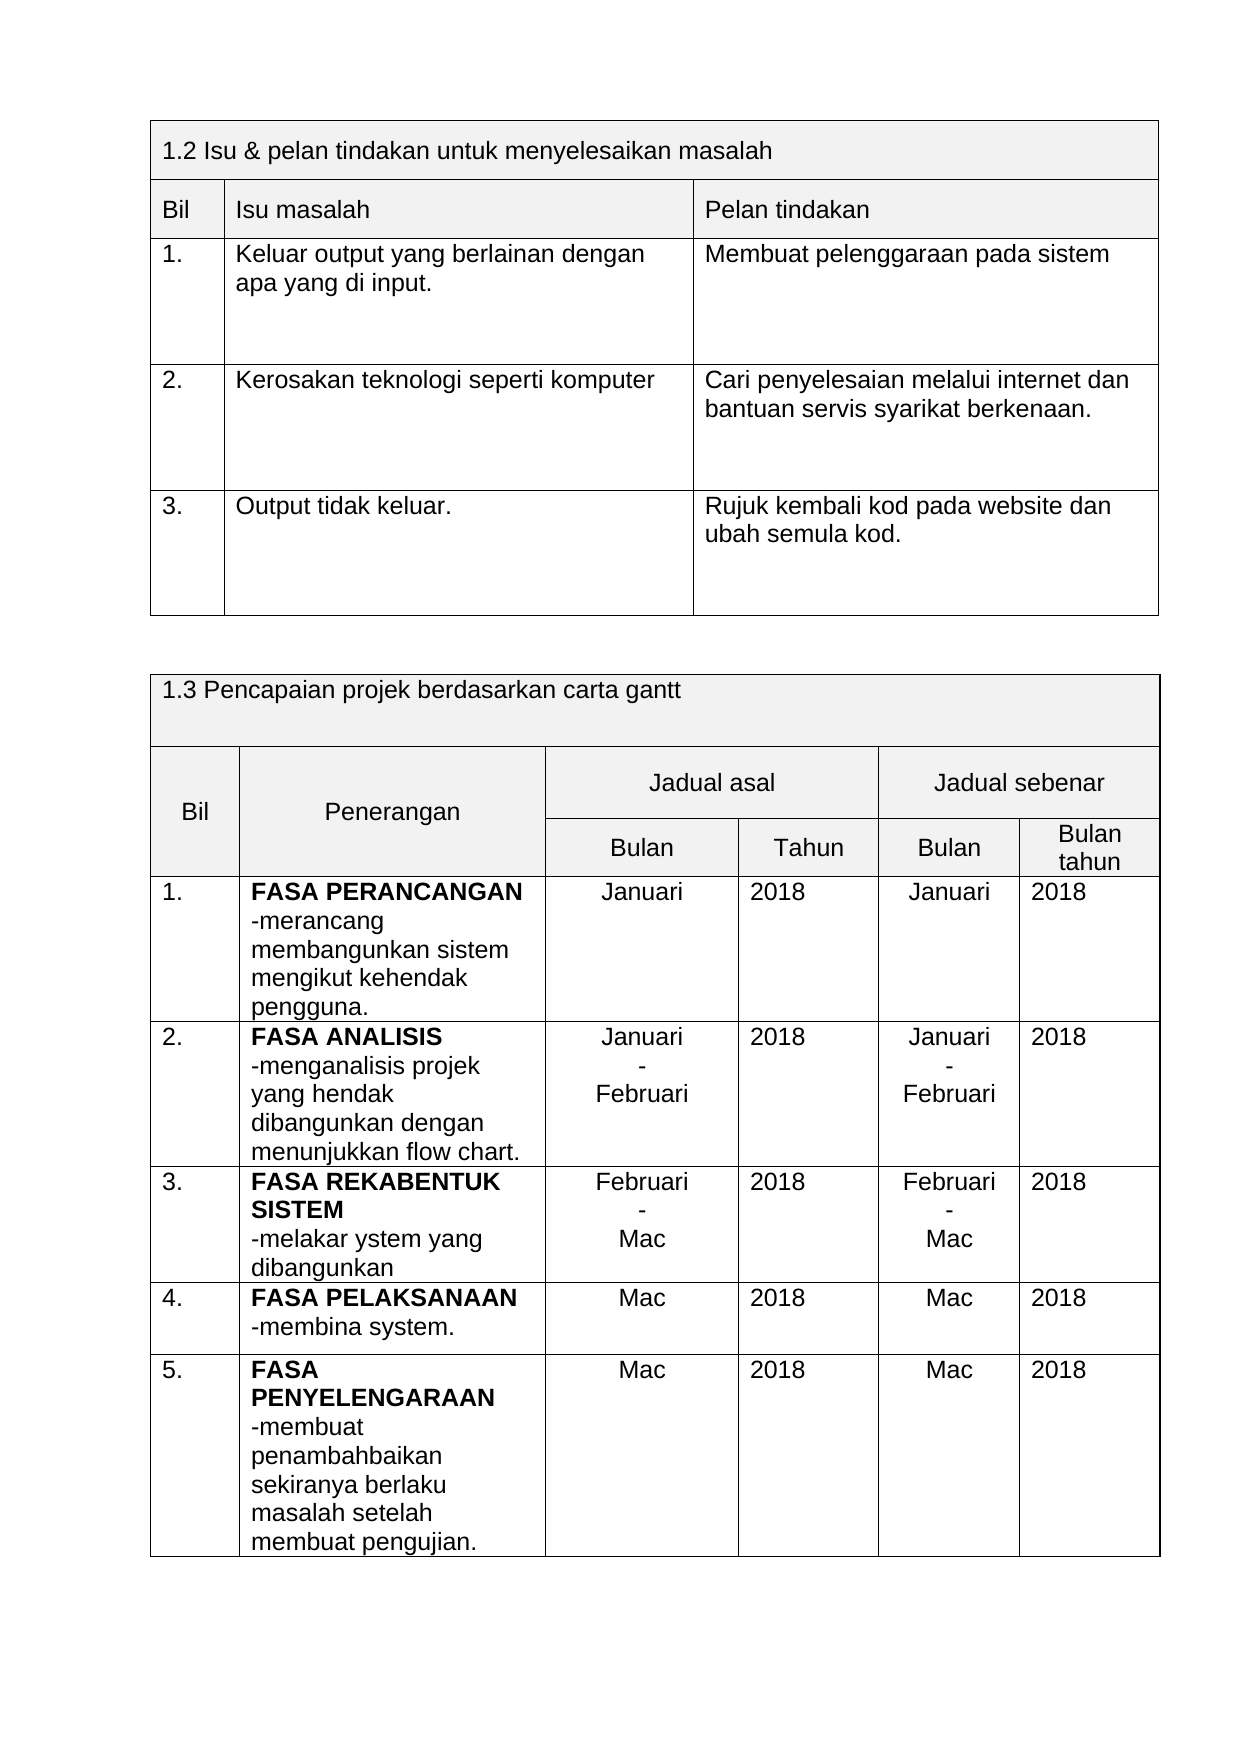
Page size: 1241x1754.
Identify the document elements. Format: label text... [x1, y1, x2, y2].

table_cell Jadual sebenar [879, 747, 1159, 818]
table_cell Jadual asal [546, 747, 878, 818]
table_cell 3. [151, 491, 224, 615]
table_cell FASA PERANCANGAN -merancang membangunkan sistem mengikut kehendak pengguna. [240, 877, 545, 1021]
table_cell 2018 [1020, 1355, 1159, 1556]
table_cell 4. [151, 1283, 239, 1354]
table_cell 2018 [1020, 1283, 1159, 1354]
table_cell 3. [151, 1167, 239, 1282]
table_cell 2018 [1020, 1167, 1159, 1282]
table_cell Mac [546, 1283, 738, 1354]
table_cell Kerosakan teknologi seperti komputer [225, 365, 693, 489]
table_cell 2018 [739, 1022, 878, 1166]
table_cell Keluar output yang berlainan dengan apa yang di input. [225, 239, 693, 364]
table_cell 2018 [739, 1283, 878, 1354]
table_cell 1. [151, 877, 239, 1021]
table_cell Cari penyelesaian melalui internet dan bantuan servis syarikat berkenaan. [694, 365, 1158, 489]
table_cell FASA PELAKSANAAN -membina system. [240, 1283, 545, 1354]
table_cell 2018 [1020, 1022, 1159, 1166]
table_cell Mac [546, 1355, 738, 1556]
table_cell Januari - Februari [546, 1022, 738, 1166]
table_cell FASA PENYELENGARAAN -membuat penambahbaikan sekiranya berlaku masalah setelah membuat pengujian. [240, 1355, 545, 1556]
table_cell 2. [151, 365, 224, 489]
table_cell 2018 [739, 877, 878, 1021]
table_cell 2. [151, 1022, 239, 1166]
table_cell Bulan [879, 819, 1019, 876]
table_cell Januari [546, 877, 738, 1021]
table_cell Penerangan [240, 747, 545, 876]
table_header 1.3 Pencapaian projek berdasarkan carta gantt [151, 675, 1159, 746]
table_cell Februari - Mac [879, 1167, 1019, 1282]
table_cell Pelan tindakan [694, 180, 1158, 238]
table_cell 2018 [739, 1355, 878, 1556]
table_cell Rujuk kembali kod pada website dan ubah semula kod. [694, 491, 1158, 615]
table_header 1.2 Isu & pelan tindakan untuk menyelesaikan masalah [151, 121, 1158, 179]
table_cell Januari [879, 877, 1019, 1021]
table_cell Mac [879, 1283, 1019, 1354]
table_cell Membuat pelenggaraan pada sistem [694, 239, 1158, 364]
table_cell FASA REKABENTUK SISTEM -melakar ystem yang dibangunkan [240, 1167, 545, 1282]
table_cell Bulan tahun [1020, 819, 1159, 876]
table_cell FASA ANALISIS -menganalisis projek yang hendak dibangunkan dengan menunjukkan flow chart. [240, 1022, 545, 1166]
table_cell Bil [151, 747, 239, 876]
table_cell Isu masalah [225, 180, 693, 238]
table_cell 1. [151, 239, 224, 364]
table_cell Januari - Februari [879, 1022, 1019, 1166]
table_cell 5. [151, 1355, 239, 1556]
table_cell Bil [151, 180, 224, 238]
table_cell 2018 [739, 1167, 878, 1282]
table_cell Mac [879, 1355, 1019, 1556]
table_cell Tahun [739, 819, 878, 876]
table_cell 2018 [1020, 877, 1159, 1021]
table_cell Februari - Mac [546, 1167, 738, 1282]
table_cell Output tidak keluar. [225, 491, 693, 615]
table_cell Bulan [546, 819, 738, 876]
